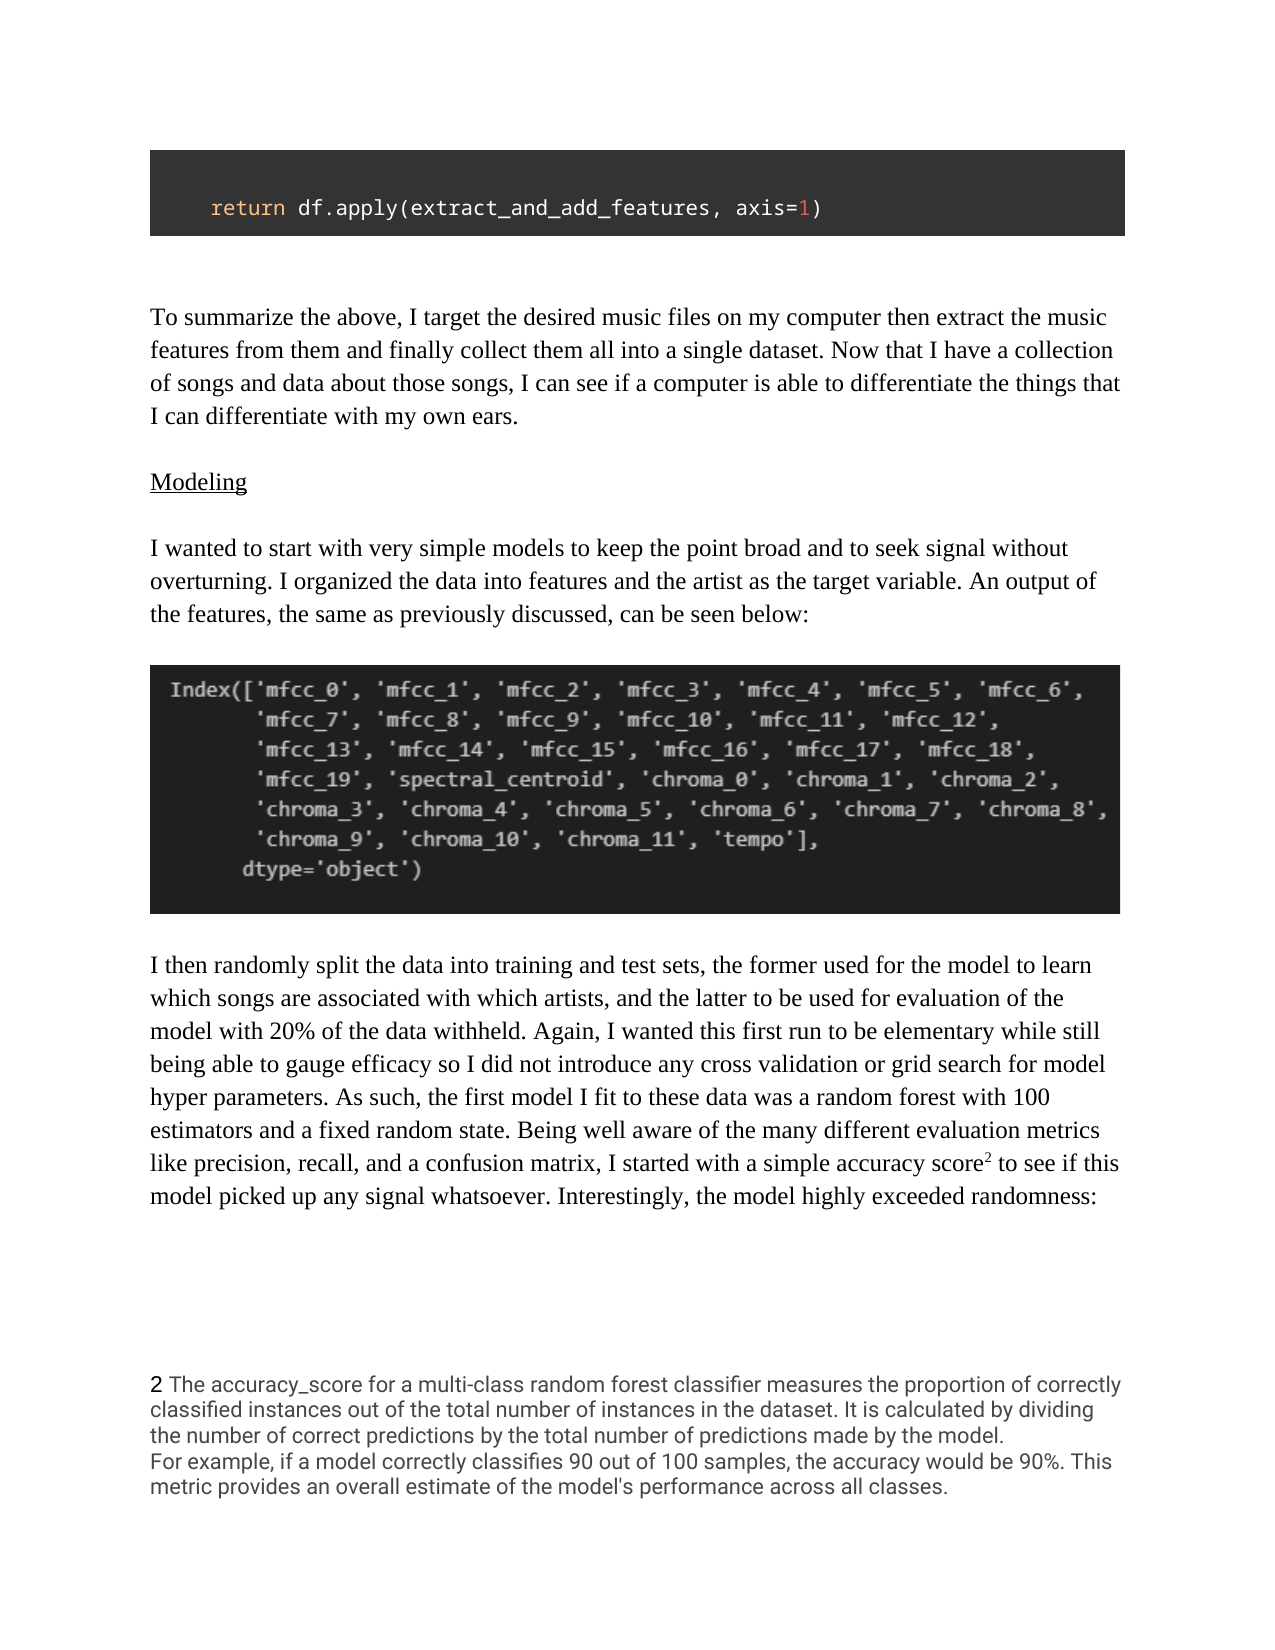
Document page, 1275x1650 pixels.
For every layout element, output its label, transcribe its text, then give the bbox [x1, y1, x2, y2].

text To summarize the above, I target the desired music files on my computer then extract the music features from them and finally collect them all into a single dataset. Now that I have a collection of songs and data about those songs, I can see if a computer is able to differentiate the things that I can differentiate with my own ears. [150, 302, 1125, 429]
text Modeling [150, 467, 1125, 496]
picture [150, 665, 1121, 914]
text I wanted to start with very simple models to keep the point broad and to seek signal without overturning. I organized the data into features and the artist as the target variable. An output of the features, the same as previously discussed, can be seen below: [150, 533, 1125, 628]
text I then randomly split the data into training and test sets, the former used for the model to learn which songs are associated with which artists, and the latter to be used for evaluation of the model with 20% of the data withheld. Again, I wanted this first run to be elementary while still being able to gauge efficacy so I did not introduce any cross validation or grid search for model hyper parameters. As such, the first model I fit to these data was a random forest with 100 estimators and a fixed random state. Being well aware of the many different evaluation metrics like precision, recall, and a confusion matrix, I started with a simple accuracy score to see if this model picked up any signal whatsoever. Interestingly, the model highly exceeded randomness: [150, 950, 1125, 1210]
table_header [150, 150, 1125, 236]
